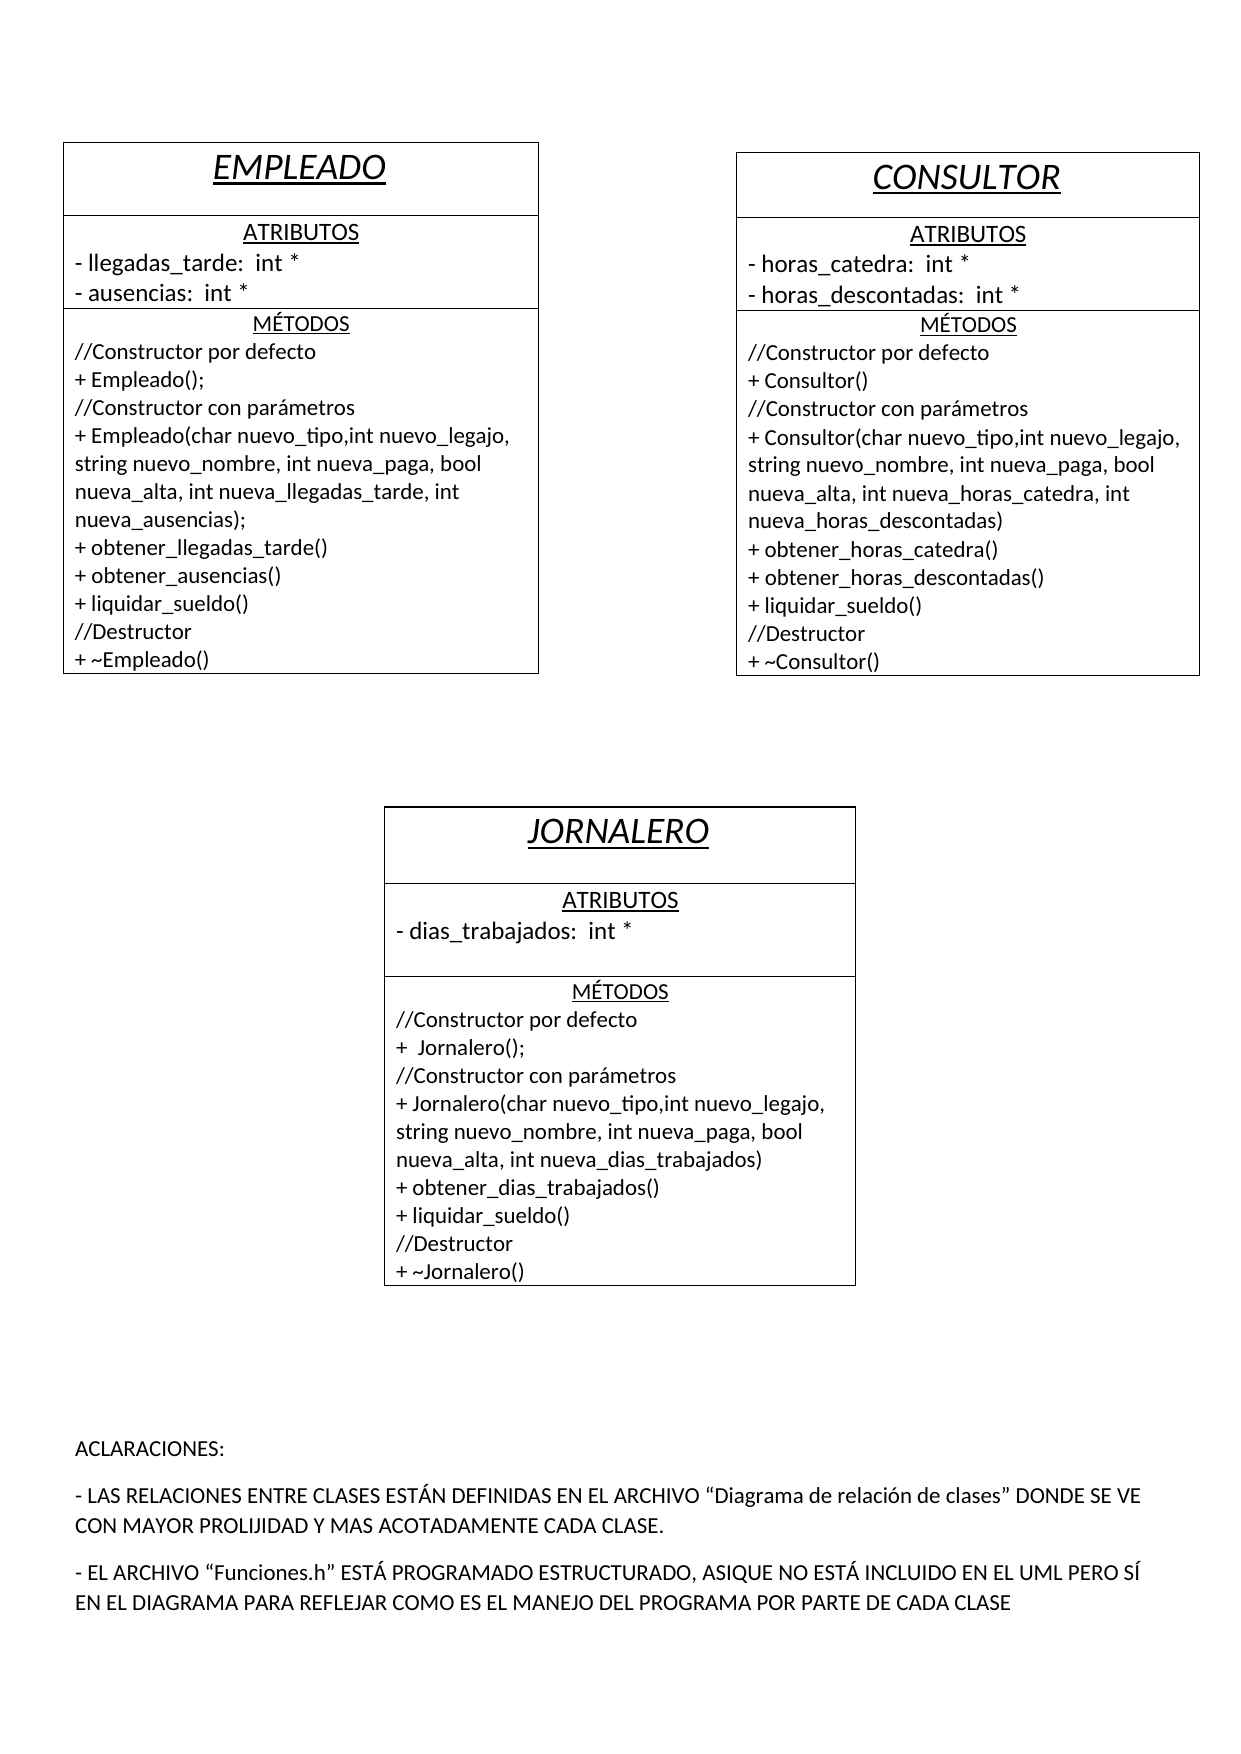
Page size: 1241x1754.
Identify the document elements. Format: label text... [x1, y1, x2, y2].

table_cell MÉTODOS //Constructor por defecto + Jornalero(); //Constructor con parámetros + Jornalero(char nuevo_tipo,int nuevo_legajo, string nuevo_nombre, int nueva_paga, bool nueva_alta, int nueva_dias_trabajados) + obtener_dias_trabajados() + liquidar_sueldo() //Destructor + ~Jornalero() [385, 977, 855, 1285]
text - EL ARCHIVO “Funciones.h” ESTÁ PROGRAMADO ESTRUCTURADO, ASIQUE NO ESTÁ INCLUIDO EN EL UML PERO SÍ EN EL DIAGRAMA PARA REFLEJAR COMO ES EL MANEJO DEL PROGRAMA POR PARTE DE CADA CLASE [75, 1558, 1165, 1617]
table_cell MÉTODOS //Constructor por defecto + Consultor() //Constructor con parámetros + Consultor(char nuevo_tipo,int nuevo_legajo, string nuevo_nombre, int nueva_paga, bool nueva_alta, int nueva_horas_catedra, int nueva_horas_descontadas) + obtener_horas_catedra() + obtener_horas_descontadas() + liquidar_sueldo() //Destructor + ~Consultor() [737, 311, 1199, 675]
table_header EMPLEADO [64, 143, 538, 215]
table_cell ATRIBUTOS - horas_catedra: int * - horas_descontadas: int * [737, 218, 1199, 309]
table_cell ATRIBUTOS - llegadas_tarde: int * - ausencias: int * [64, 216, 538, 308]
text - LAS RELACIONES ENTRE CLASES ESTÁN DEFINIDAS EN EL ARCHIVO “Diagrama de relación de clases” DONDE SE VE CON MAYOR PROLIJIDAD Y MAS ACOTADAMENTE CADA CLASE. [75, 1481, 1165, 1539]
table_header JORNALERO [385, 808, 855, 883]
table_cell ATRIBUTOS - dias_trabajados: int * [385, 884, 855, 976]
text ACLARACIONES: [75, 1434, 1165, 1462]
table_cell MÉTODOS //Constructor por defecto + Empleado(); //Constructor con parámetros + Empleado(char nuevo_tipo,int nuevo_legajo, string nuevo_nombre, int nueva_paga, bool nueva_alta, int nueva_llegadas_tarde, int nueva_ausencias); + obtener_llegadas_tarde() + obtener_ausencias() + liquidar_sueldo() //Destructor + ~Empleado() [64, 309, 538, 673]
table_header CONSULTOR [737, 153, 1199, 217]
